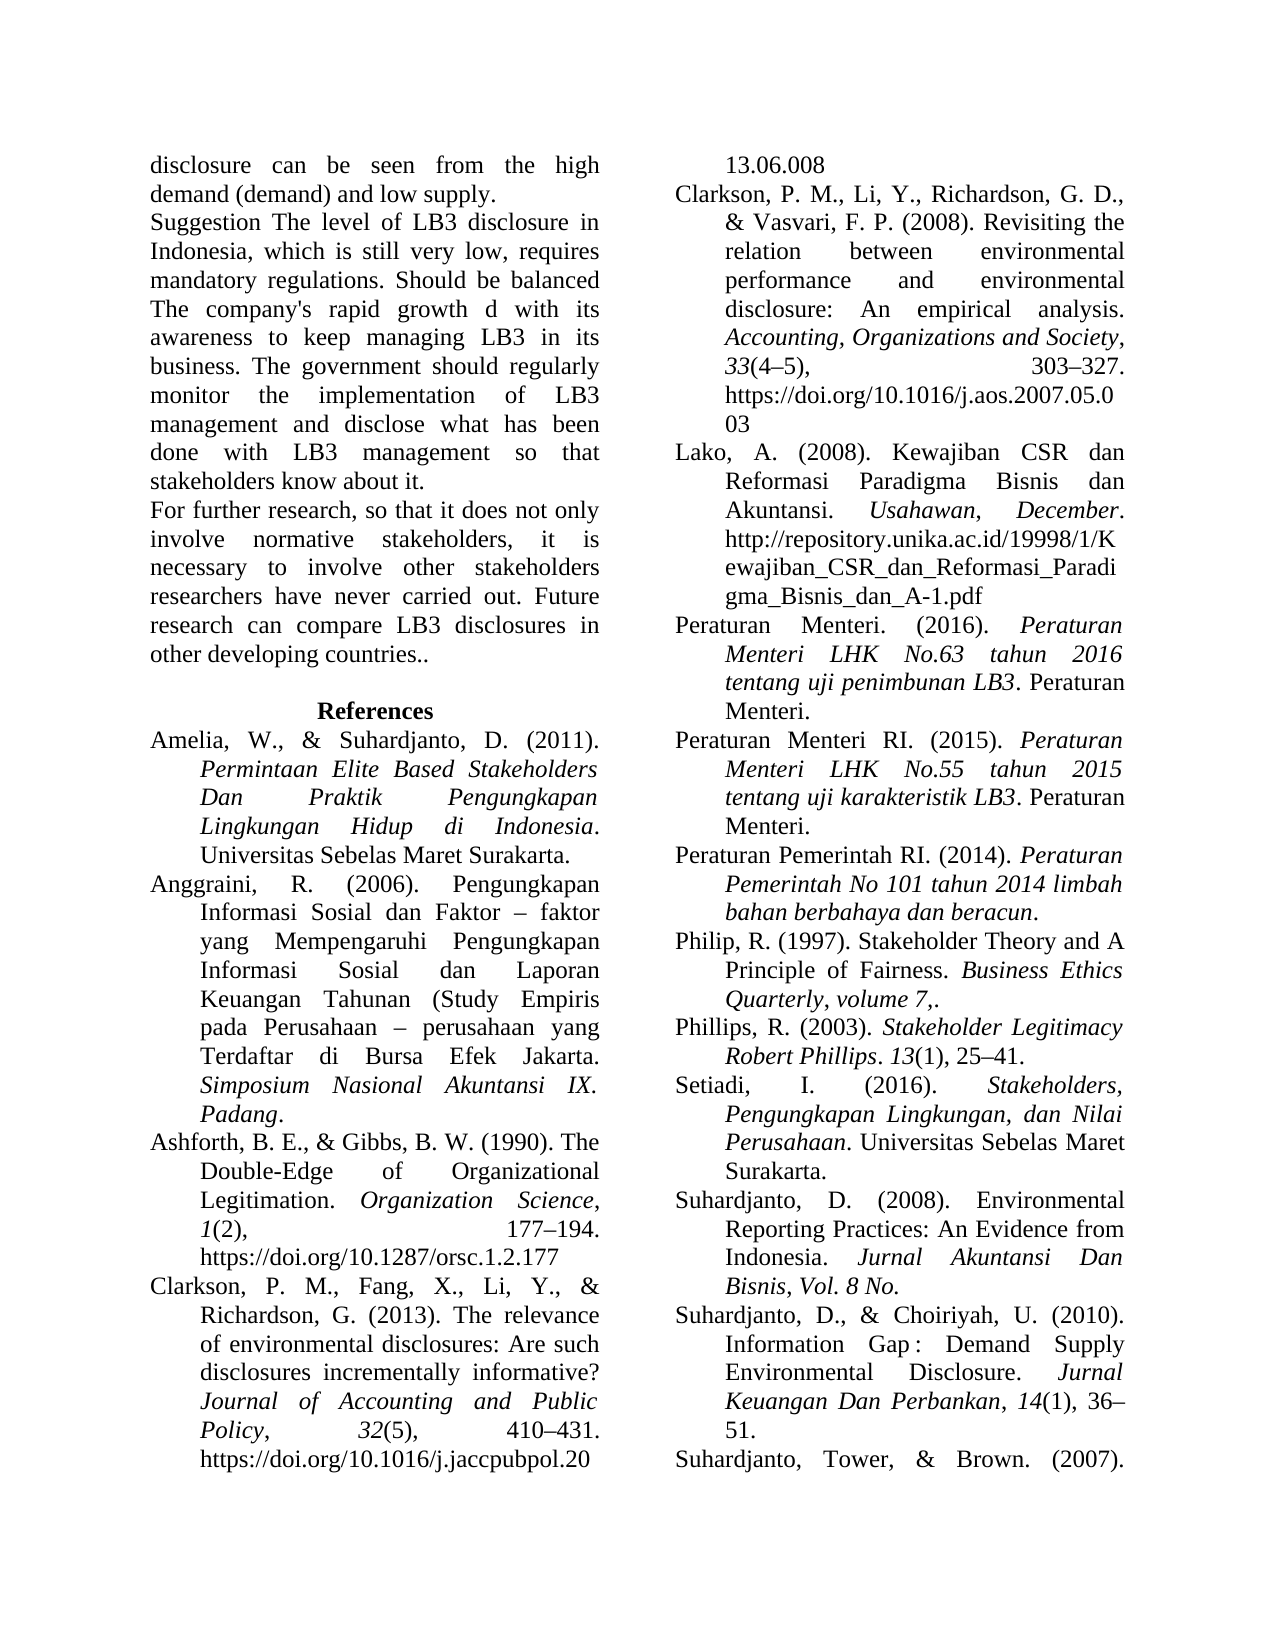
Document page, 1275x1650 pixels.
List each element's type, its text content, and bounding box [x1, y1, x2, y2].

text Ashforth, B. E., & Gibbs, B. W. (1990). The Double-Edge of Organizational Legitimation. Organization Science, 1(2), 177–194. https://doi.org/10.1287/orsc.1.2.177 [150, 1127, 600, 1271]
text For further research, so that it does not only involve normative stakeholders, it is necessary to involve other stakeholders researchers have never carried out. Future research can compare LB3 disclosures in other developing countries.. [150, 495, 600, 667]
text Suhardjanto, D. (2008). Environmental Reporting Practices: An Evidence from Indonesia. Jurnal Akuntansi Dan Bisnis, Vol. 8 No. [675, 1185, 1125, 1300]
text Philip, R. (1997). Stakeholder Theory and A Principle of Fairness. Business Ethics Quarterly, volume 7,. [675, 926, 1125, 1012]
text Setiadi, I. (2016). Stakeholders, Pengungkapan Lingkungan, dan Nilai Perusahaan. Universitas Sebelas Maret Surakarta. [675, 1070, 1125, 1185]
text Suhardjanto, D., & Choiriyah, U. (2010). Information Gap : Demand Supply Environmental Disclosure. Jurnal Keuangan Dan Perbankan, 14(1), 36–51. [675, 1300, 1125, 1444]
text Anggraini, R. (2006). Pengungkapan Informasi Sosial dan Faktor – faktor yang Mempengaruhi Pengungkapan Informasi Sosial dan Laporan Keuangan Tahunan (Study Empiris pada Perusahaan – perusahaan yang Terdaftar di Bursa Efek Jakarta. Simposium Nasional Akuntansi IX. Padang. [150, 869, 600, 1127]
text References [150, 696, 600, 725]
text Phillips, R. (2003). Stakeholder Legitimacy Robert Phillips. 13(1), 25–41. [675, 1012, 1125, 1070]
text Peraturan Pemerintah RI. (2014). Peraturan Pemerintah No 101 tahun 2014 limbah bahan berbahaya dan beracun. [675, 840, 1125, 926]
text Peraturan Menteri RI. (2015). Peraturan Menteri LHK No.55 tahun 2015 tentang uji karakteristik LB3. Peraturan Menteri. [675, 725, 1125, 840]
text Clarkson, P. M., Li, Y., Richardson, G. D., & Vasvari, F. P. (2008). Revisiting the relation between environmental performance and environmental disclosure: An empirical analysis. Accounting, Organizations and Society, 33(4–5), 303–327. https://doi.org/10.1016/j.aos.2007.05.003 [675, 179, 1125, 437]
text Suggestion The level of LB3 disclosure in Indonesia, which is still very low, requires mandatory regulations. Should be balanced The company's rapid growth d with its awareness to keep managing LB3 in its business. The government should regularly monitor the implementation of LB3 management and disclose what has been done with LB3 management so that stakeholders know about it. [150, 207, 600, 495]
text Peraturan Menteri. (2016). Peraturan Menteri LHK No.63 tahun 2016 tentang uji penimbunan LB3. Peraturan Menteri. [675, 610, 1125, 725]
text Amelia, W., & Suhardjanto, D. (2011). Permintaan Elite Based Stakeholders Dan Praktik Pengungkapan Lingkungan Hidup di Indonesia. Universitas Sebelas Maret Surakarta. [150, 725, 600, 869]
text Clarkson, P. M., Fang, X., Li, Y., & Richardson, G. (2013). The relevance of environmental disclosures: Are such disclosures incrementally informative? Journal of Accounting and Public Policy, 32(5), 410–431. https://doi.org/10.1016/j.jaccpubpol.2013.06.008 [150, 1271, 600, 1472]
text Lako, A. (2008). Kewajiban CSR dan Reformasi Paradigma Bisnis dan Akuntansi. Usahawan, December. http://repository.unika.ac.id/19998/1/Kewajiban_CSR_dan_Reformasi_Paradigma_Bisnis_dan_A-1.pdf [675, 437, 1125, 610]
